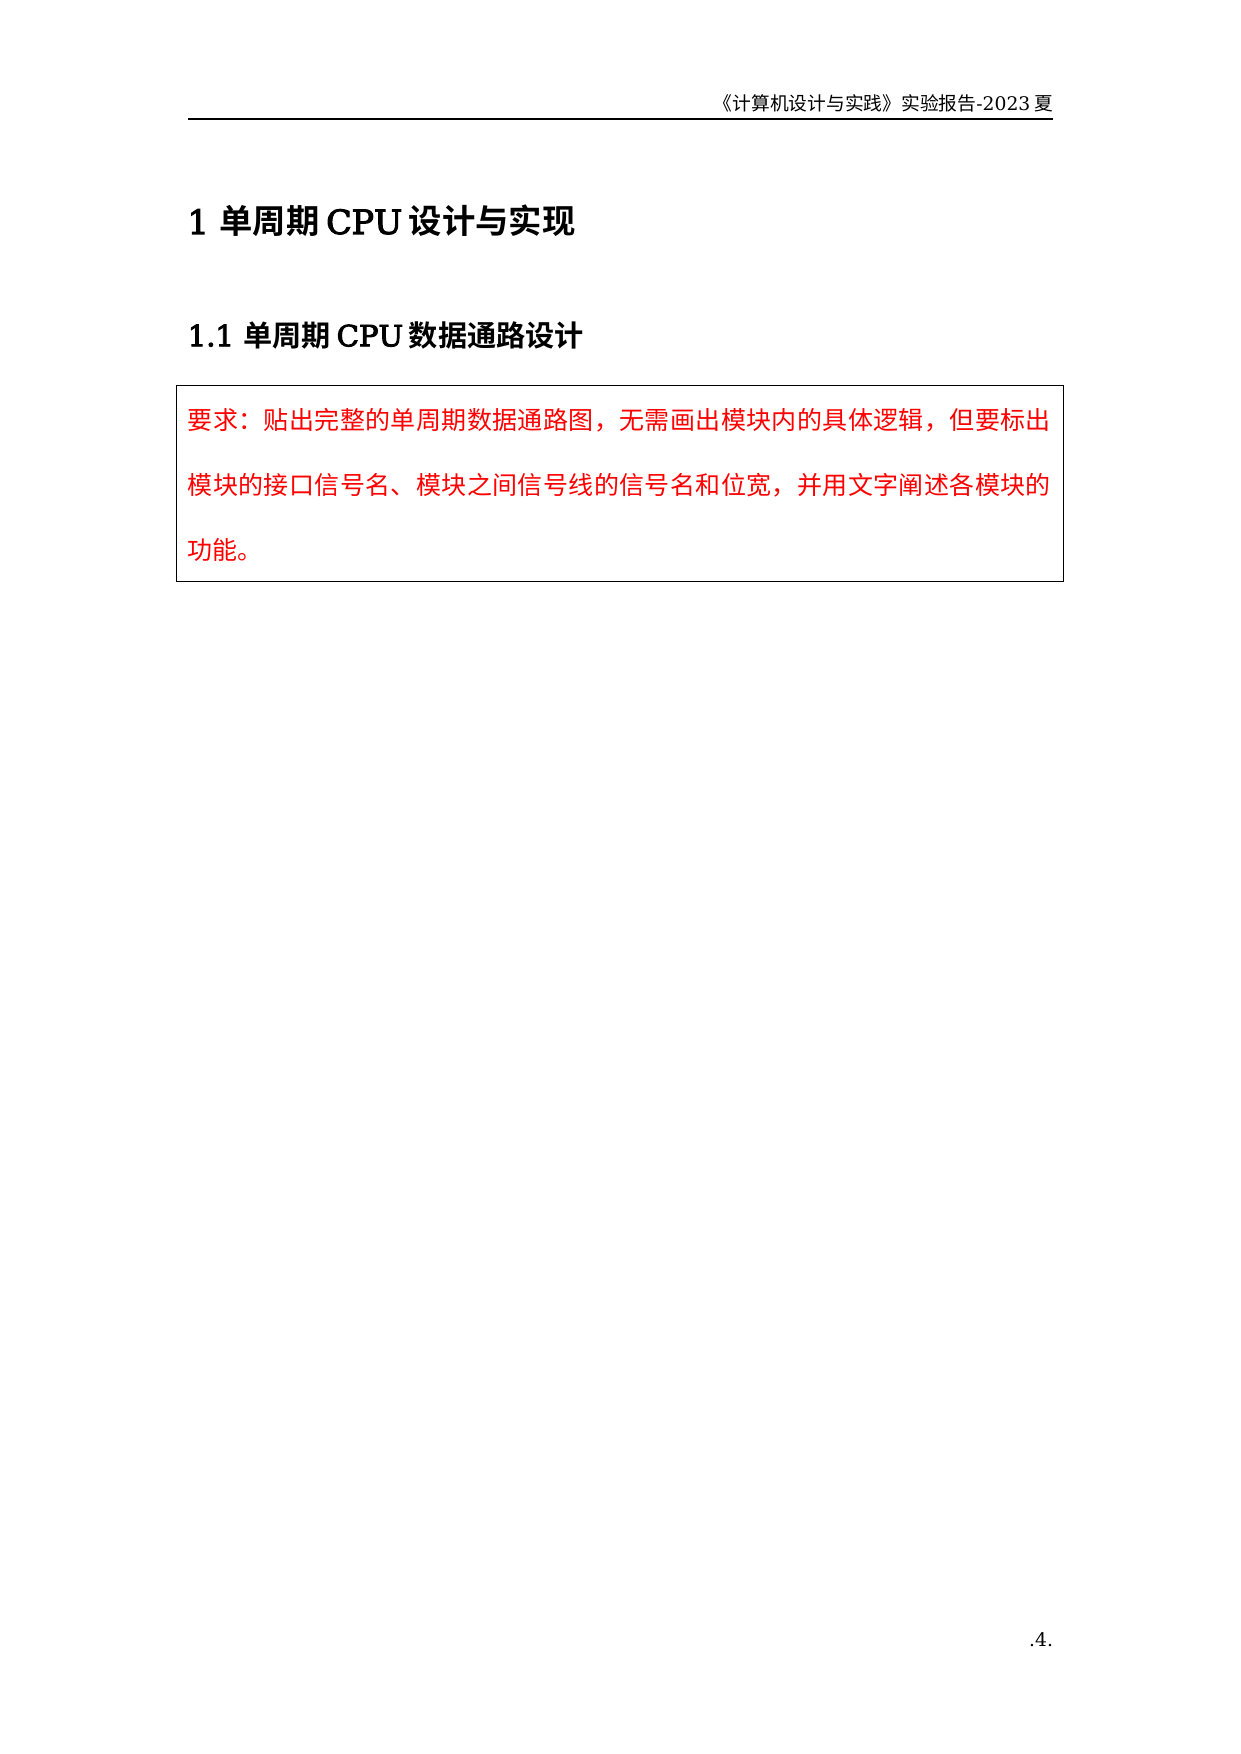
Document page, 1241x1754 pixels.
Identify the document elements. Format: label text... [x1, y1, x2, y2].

table_header 要求：贴出完整的单周期数据通路图，无需画出模块内的具体逻辑，但要标出模块的接口信号名、模块之间信号线的信号名和位宽，并用文字阐述各模块的功能。 [177, 386, 1063, 581]
subtitle 1.1 单周期CPU数据通路设计 [187, 301, 1053, 366]
title 1 单周期CPU设计与实现 [187, 187, 1053, 252]
